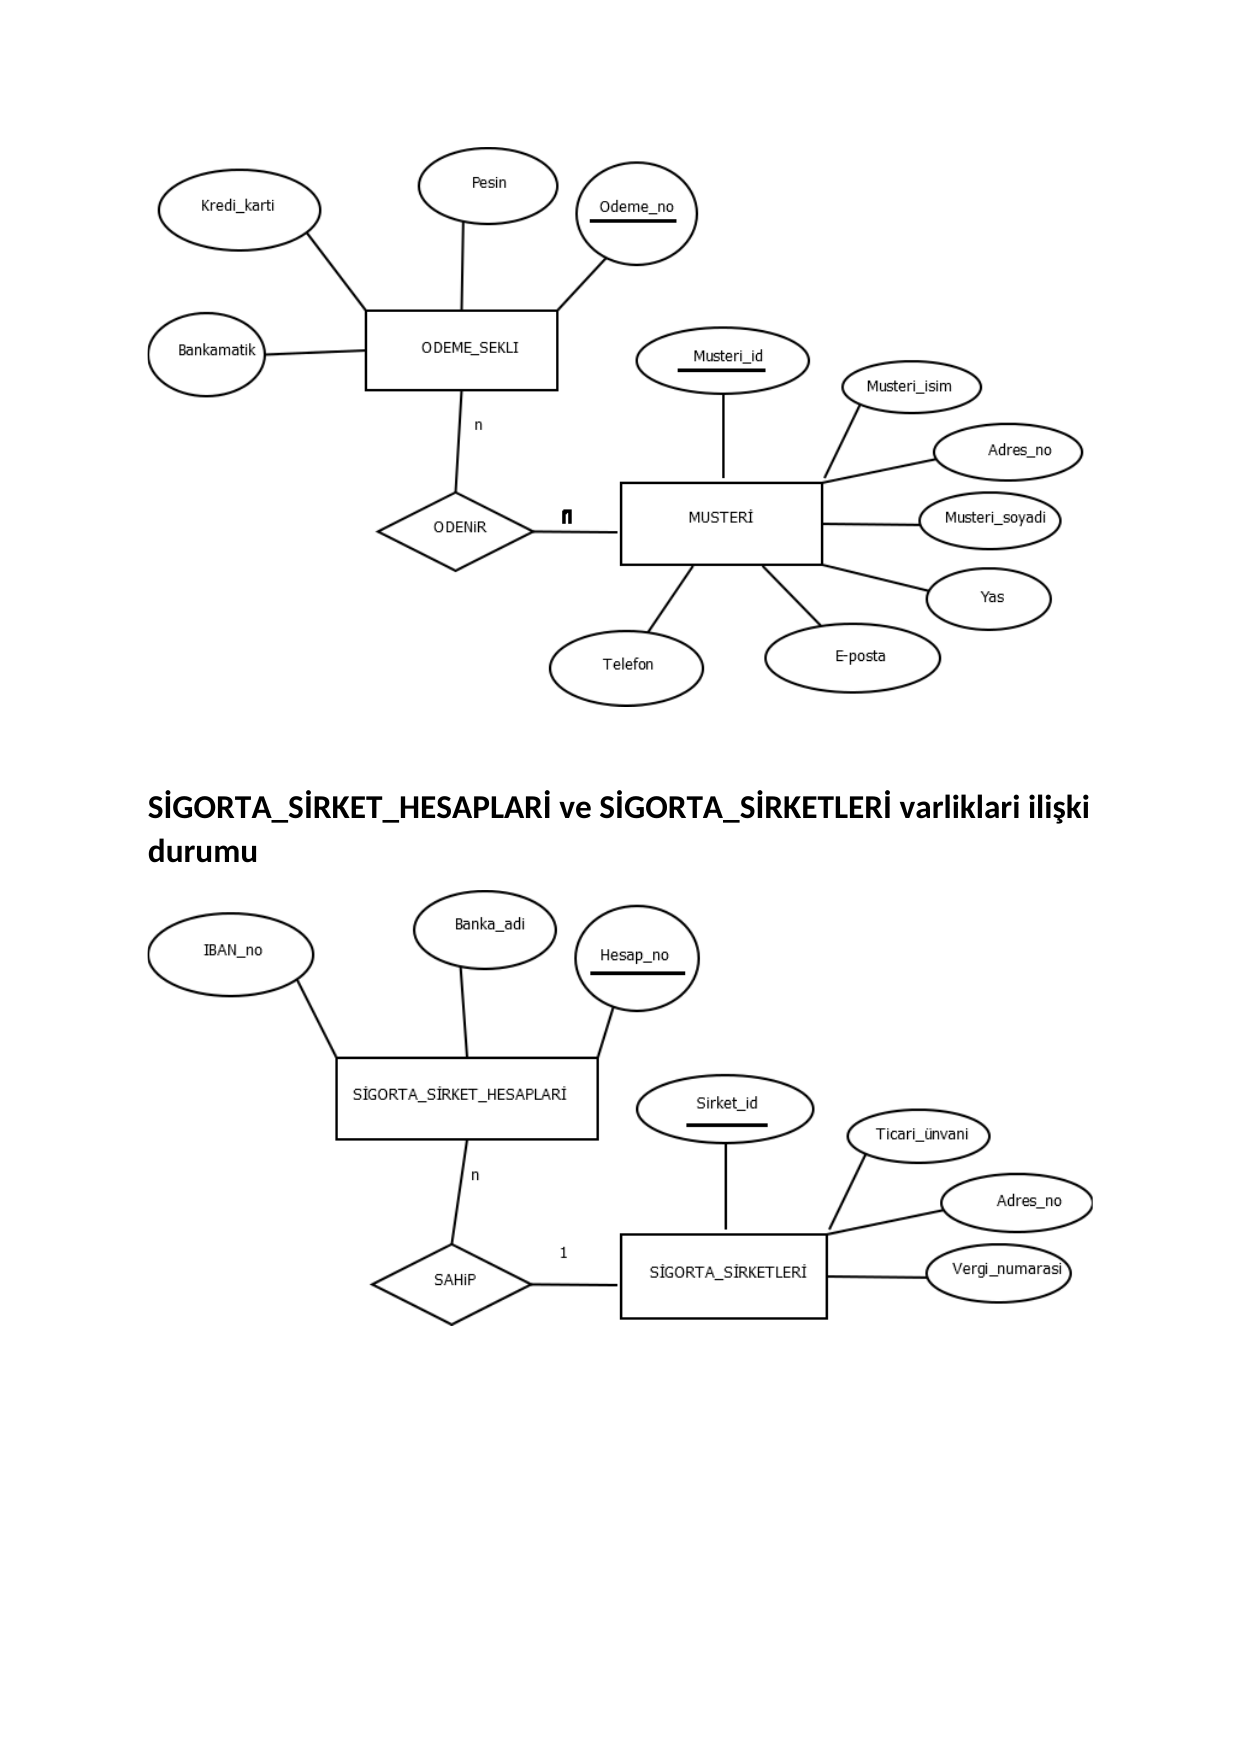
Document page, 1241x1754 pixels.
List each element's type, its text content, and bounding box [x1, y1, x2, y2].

text SİGORTA_SİRKET_HESAPLARİ ve SİGORTA_SİRKETLERİ varliklari ilişki durumu [148, 786, 1093, 871]
picture [147, 147, 1093, 707]
picture [147, 890, 1093, 1326]
